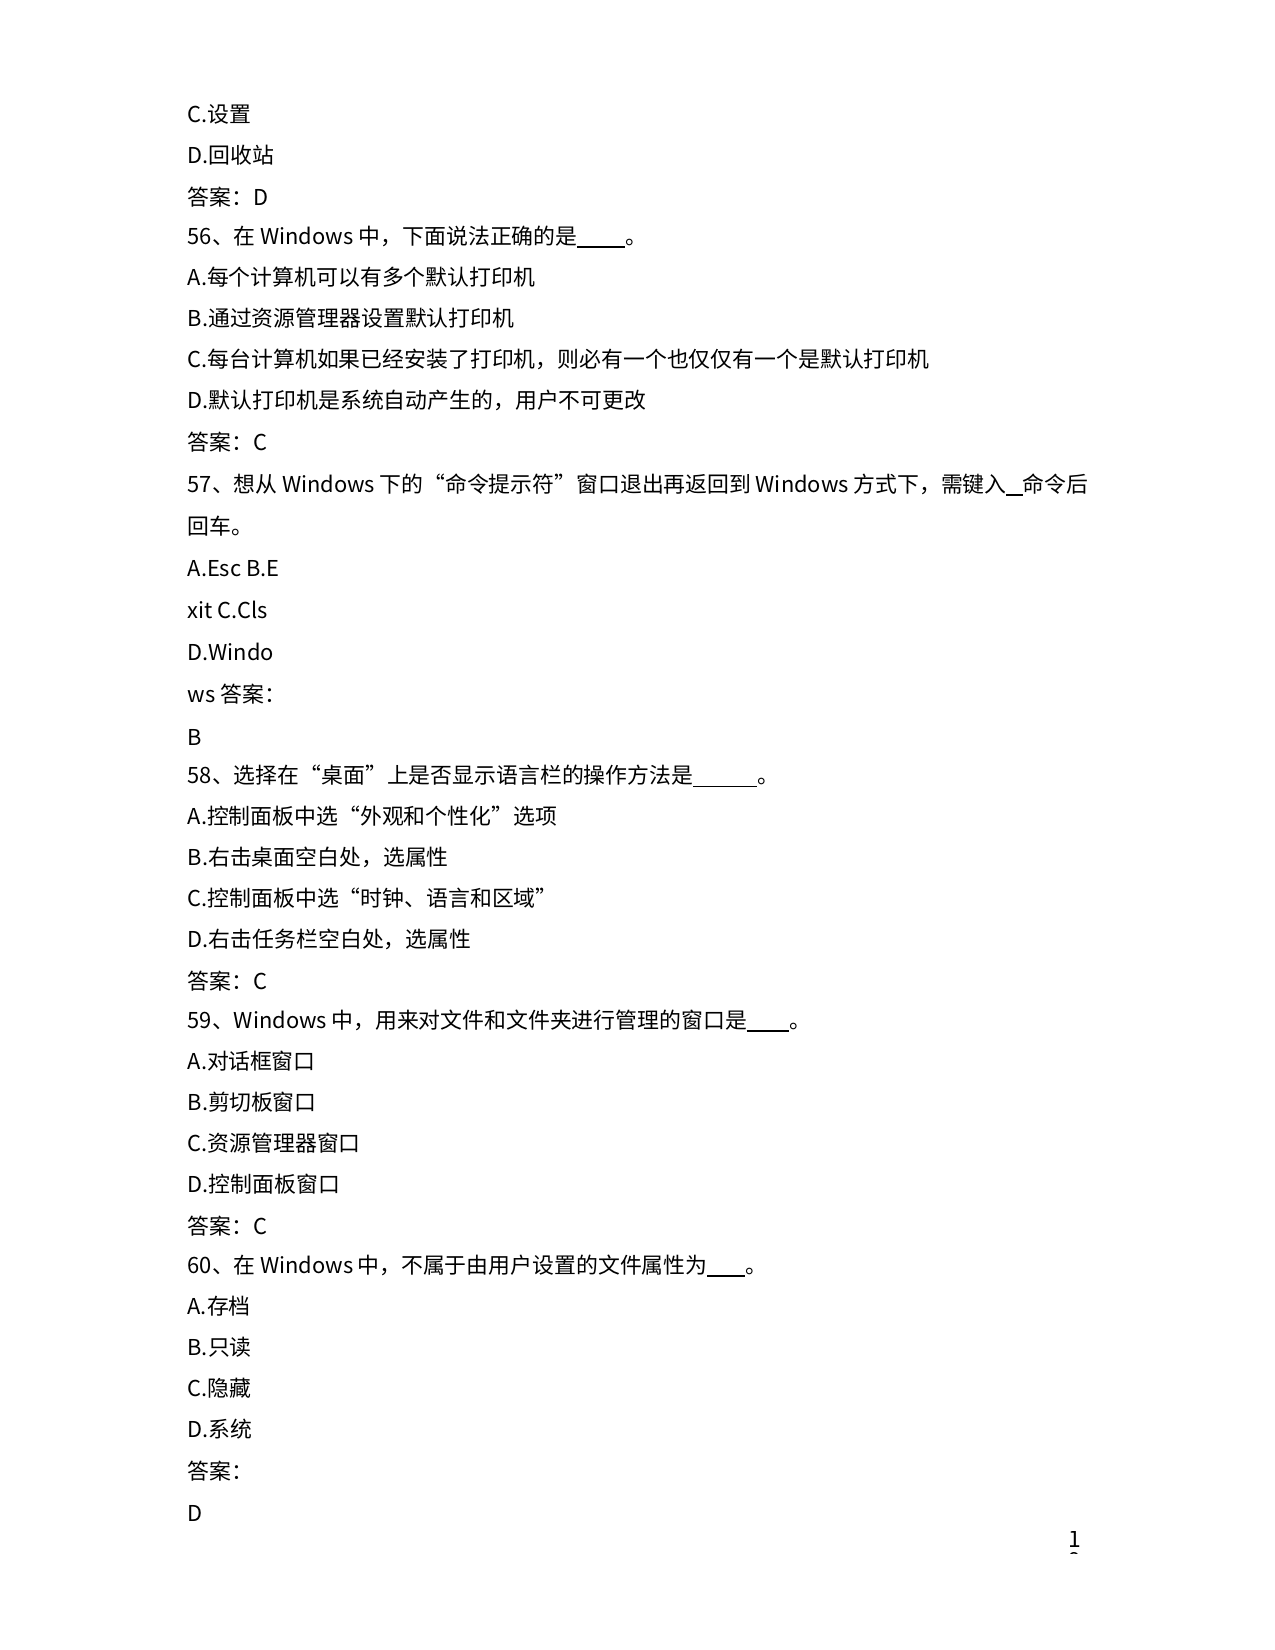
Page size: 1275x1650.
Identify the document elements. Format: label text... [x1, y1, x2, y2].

text D.回收站答案：D [187, 138, 276, 212]
text C.资源管理器窗口 [187, 1126, 1110, 1158]
text A.Esc B.Exit C.Cls D.Windows 答案：B [187, 551, 287, 751]
text 56、在Windows 中，下面说法正确的是 。 [187, 222, 1110, 250]
text D.右击任务栏空白处，选属性答案：C [187, 922, 473, 996]
text D.系统答案：D [187, 1412, 264, 1528]
text D.控制面板窗口答案：C [187, 1167, 341, 1241]
text B.剪切板窗口 [187, 1085, 1110, 1117]
text C.每台计算机如果已经安装了打印机，则必有一个也仅仅有一个是默认打印机 [187, 342, 1110, 373]
text B.通过资源管理器设置默认打印机 [187, 301, 1110, 332]
text 58、选择在“桌面”上是否显示语言栏的操作方法是 。 [187, 762, 1110, 789]
text A.存档 [187, 1289, 1110, 1320]
text A.对话框窗口 [187, 1044, 1110, 1075]
text B.右击桌面空白处，选属性 [187, 840, 1110, 872]
text C.隐藏 [187, 1371, 1110, 1403]
text 57、想从Windows下的“命令提示符”窗口退出再返回到Windows方式下，需键入 命令后回车。 [187, 467, 1088, 541]
text D.默认打印机是系统自动产生的，用户不可更改答案：C [187, 383, 648, 457]
text 59、Windows中，用来对文件和文件夹进行管理的窗口是 。 [187, 1006, 1110, 1034]
text A.每个计算机可以有多个默认打印机 [187, 259, 1110, 291]
text 60、在Windows中，不属于由用户设置的文件属性为 。 [187, 1251, 1110, 1279]
text C.设置 [187, 97, 1110, 128]
text B.只读 [187, 1330, 1110, 1362]
text A.控制面板中选“外观和个性化”选项 [187, 799, 1110, 830]
text C.控制面板中选“时钟、语言和区域” [187, 881, 1110, 913]
